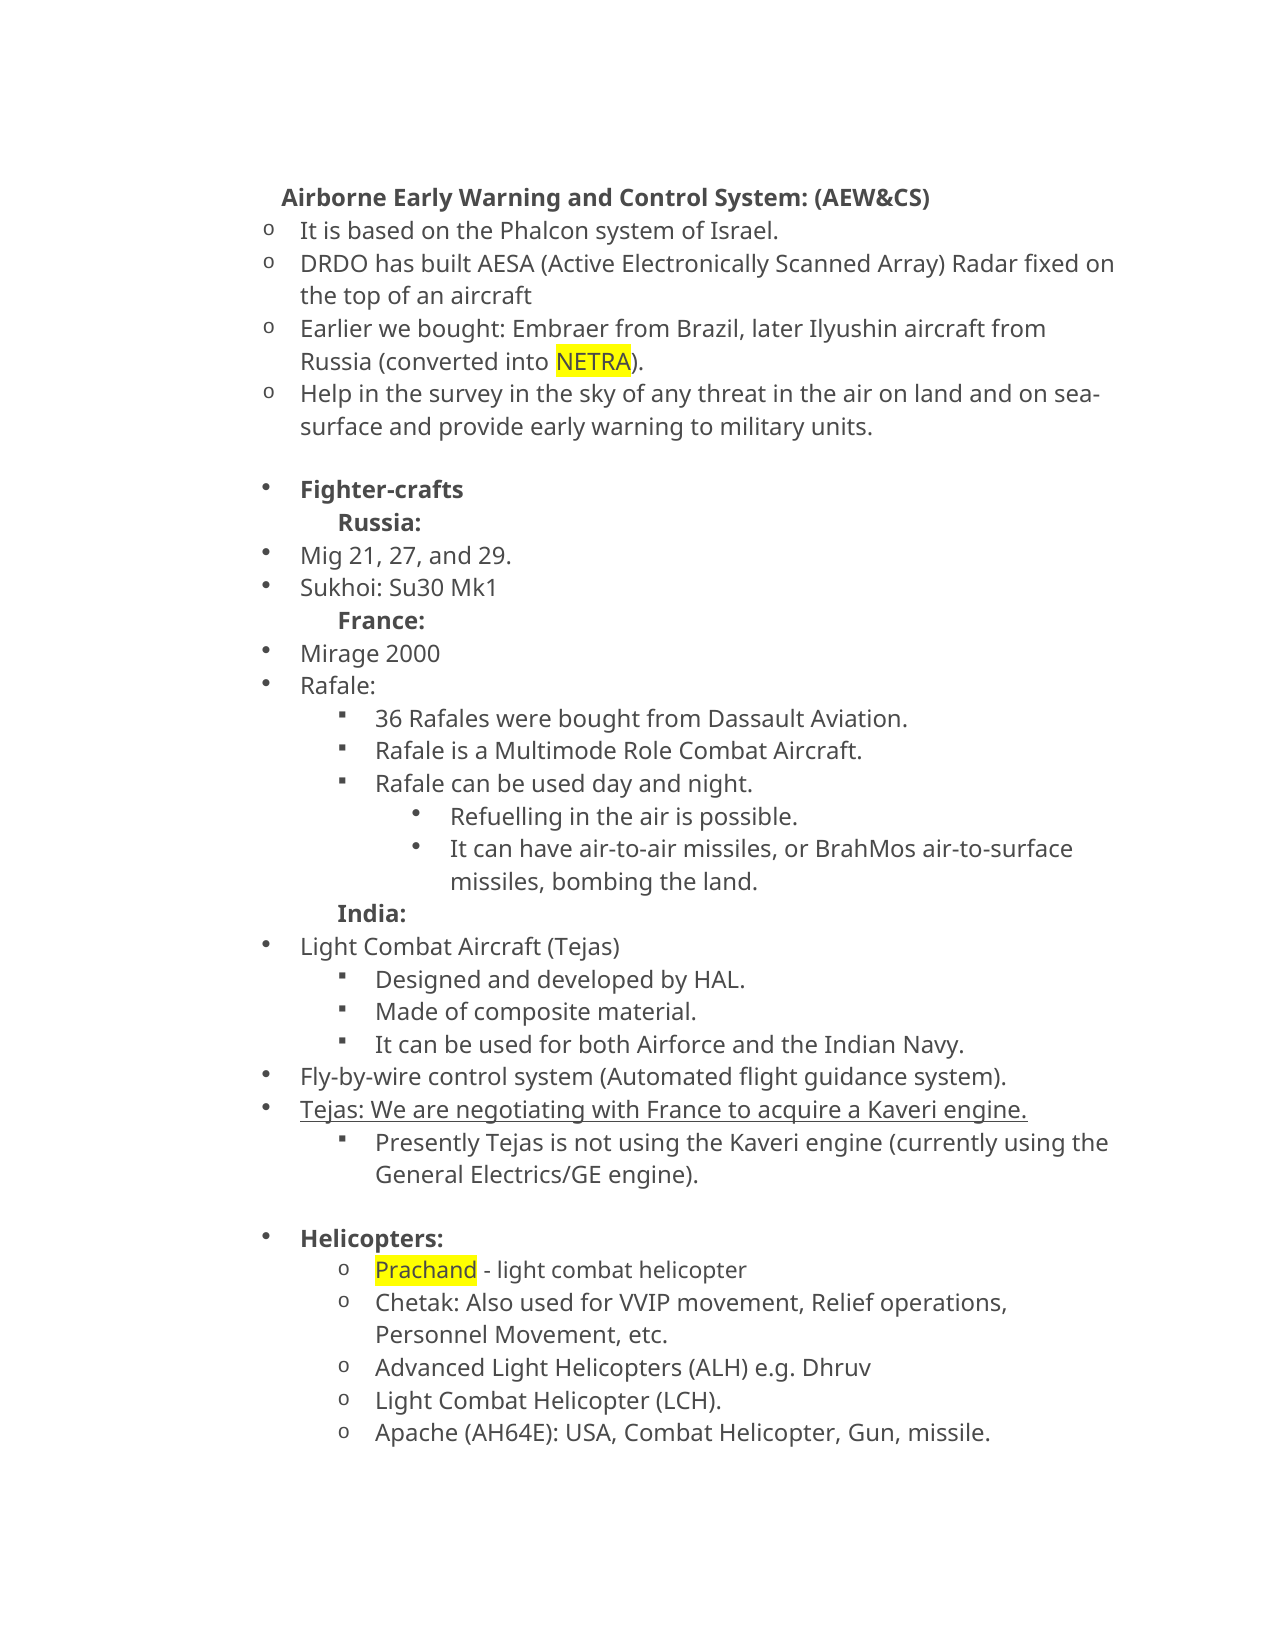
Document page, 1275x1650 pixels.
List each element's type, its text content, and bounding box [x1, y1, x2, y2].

list It can have air-to-air missiles, or BrahMos air-to-surface missiles, bombing the land. [412, 832, 1125, 897]
list Rafale can be used day and night. [337, 767, 1125, 799]
list Light Combat Helicopter (LCH). [337, 1383, 1125, 1416]
list It is based on the Phalcon system of Israel. [262, 214, 1125, 246]
list Prachand - light combat helicopter [337, 1254, 1125, 1286]
text Russia: [337, 506, 1125, 538]
list Earlier we bought: Embraer from Brazil, later Ilyushin aircraft from Russia (converted into NETRA). [262, 312, 1125, 377]
list Light Combat Aircraft (Tejas) [262, 930, 1125, 962]
list Helicopters: [262, 1222, 1125, 1254]
list Advanced Light Helicopters (ALH) e.g. Dhruv [337, 1351, 1125, 1383]
list Help in the survey in the sky of any threat in the air on land and on sea-surface and provide early warning to military units. [262, 377, 1125, 442]
list Rafale is a Multimode Role Combat Aircraft. [337, 734, 1125, 767]
text Airborne Early Warning and Control System: (AEW&CS) [281, 181, 1125, 214]
list Refuelling in the air is possible. [412, 799, 1125, 832]
list Mig 21, 27, and 29. [262, 538, 1125, 571]
list Fly-by-wire control system (Automated flight guidance system). [262, 1060, 1125, 1093]
list Made of composite material. [337, 995, 1125, 1028]
list It can be used for both Airforce and the Indian Navy. [337, 1028, 1125, 1060]
list Designed and developed by HAL. [337, 962, 1125, 995]
list Apache (AH64E): USA, Combat Helicopter, Gun, missile. [337, 1416, 1125, 1449]
list Sukhoi: Su30 Mk1 [262, 571, 1125, 604]
list Tejas: We are negotiating with France to acquire a Kaveri engine. [262, 1093, 1125, 1125]
list Chetak: Also used for VVIP movement, Relief operations, Personnel Movement, etc. [337, 1286, 1125, 1351]
list Mirage 2000 [262, 636, 1125, 669]
list Fighter-crafts [262, 473, 1125, 506]
text France: [337, 604, 1125, 636]
list DRDO has built AESA (Active Electronically Scanned Array) Radar fixed on the top of an aircraft [262, 246, 1125, 312]
text India: [337, 897, 1125, 930]
list Presently Tejas is not using the Kaveri engine (currently using the General Electrics/GE engine). [337, 1125, 1125, 1191]
list 36 Rafales were bought from Dassault Aviation. [337, 702, 1125, 734]
list Rafale: [262, 669, 1125, 702]
